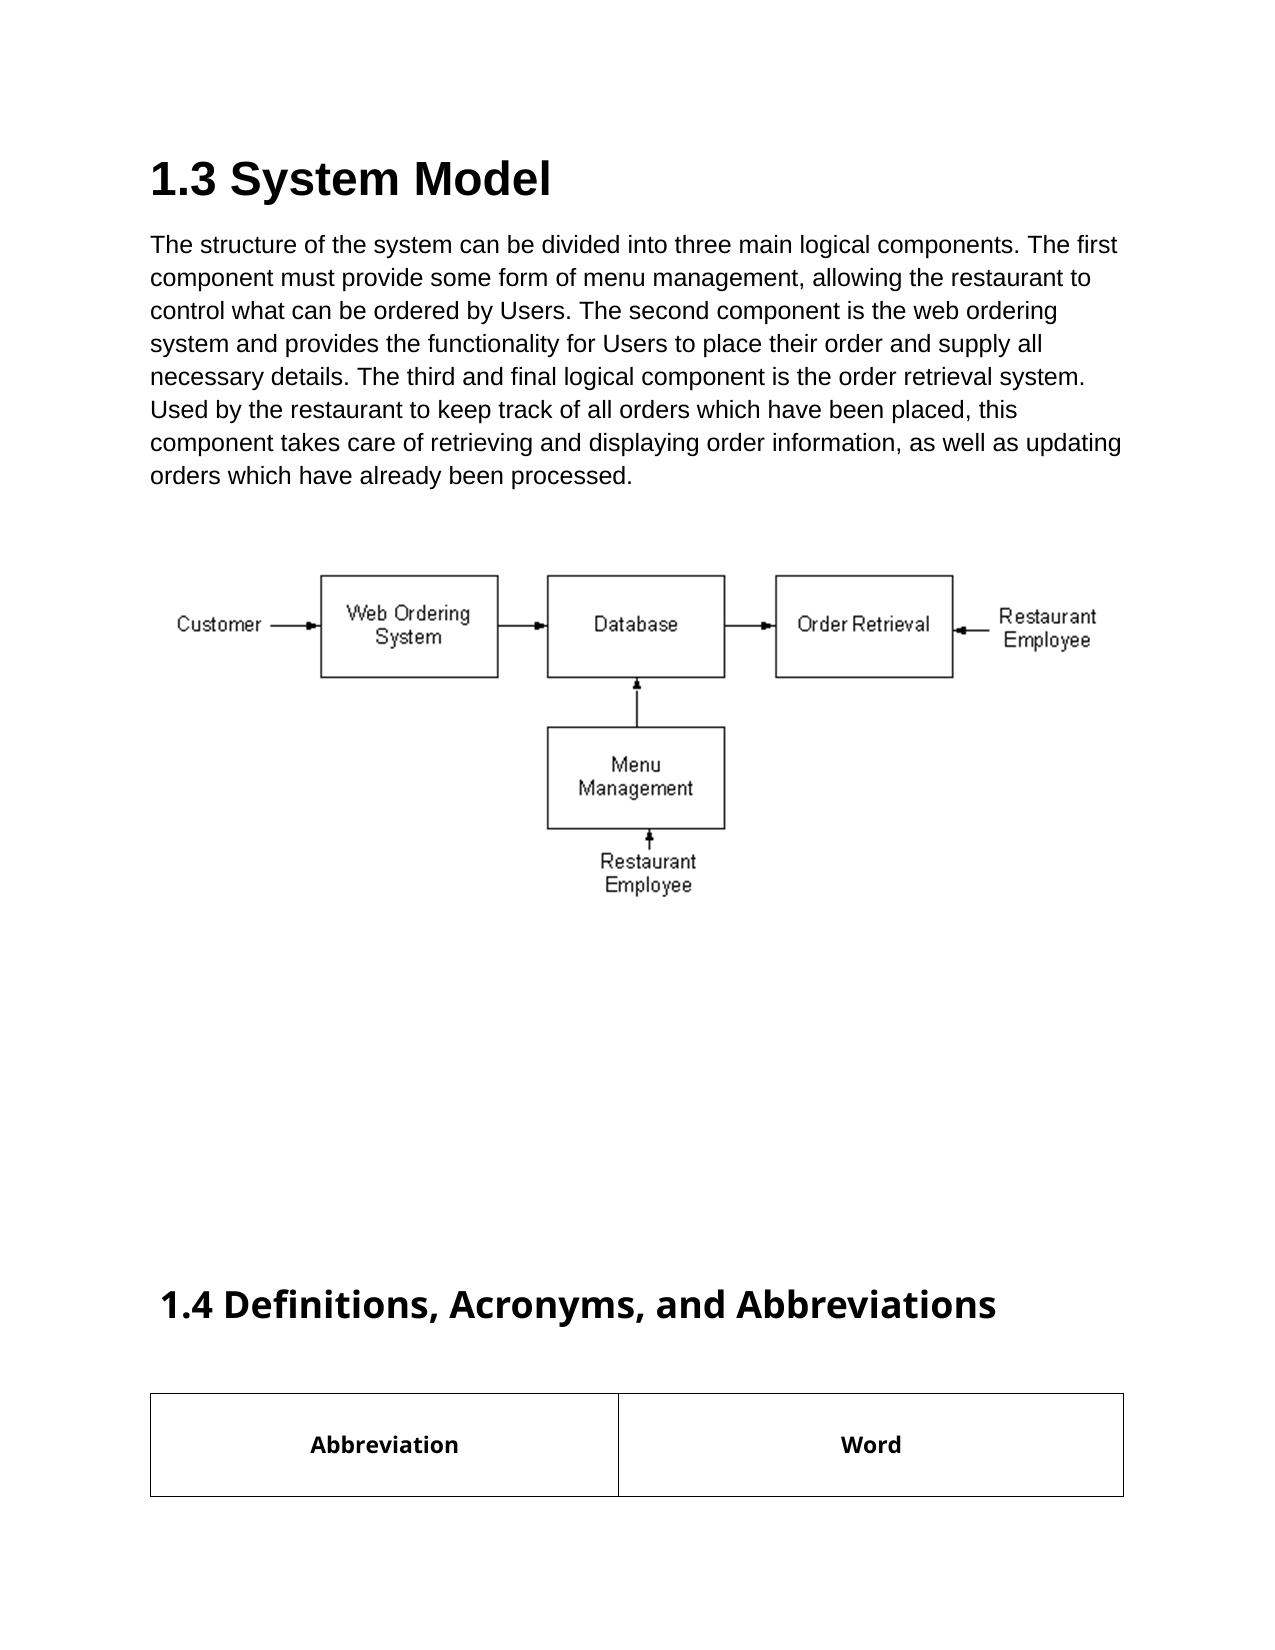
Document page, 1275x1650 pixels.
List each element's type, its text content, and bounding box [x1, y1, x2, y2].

text 1.4 Definitions, Acronyms, and Abbreviations [150, 1278, 1125, 1329]
table_header Word [619, 1394, 1123, 1496]
text 1.3 System Model [150, 150, 1125, 205]
picture [150, 573, 1125, 921]
table_header Abbreviation [151, 1394, 618, 1496]
text The structure of the system can be divided into three main logical components. The first component must provide some form of menu management, allowing the restaurant to control what can be ordered by Users. The second component is the web ordering system and provides the functionality for Users to place their order and supply all necessary details. The third and final logical component is the order retrieval system. Used by the restaurant to keep track of all orders which have been placed, this component takes care of retrieving and displaying order information, as well as updating orders which have already been processed. [150, 230, 1125, 490]
